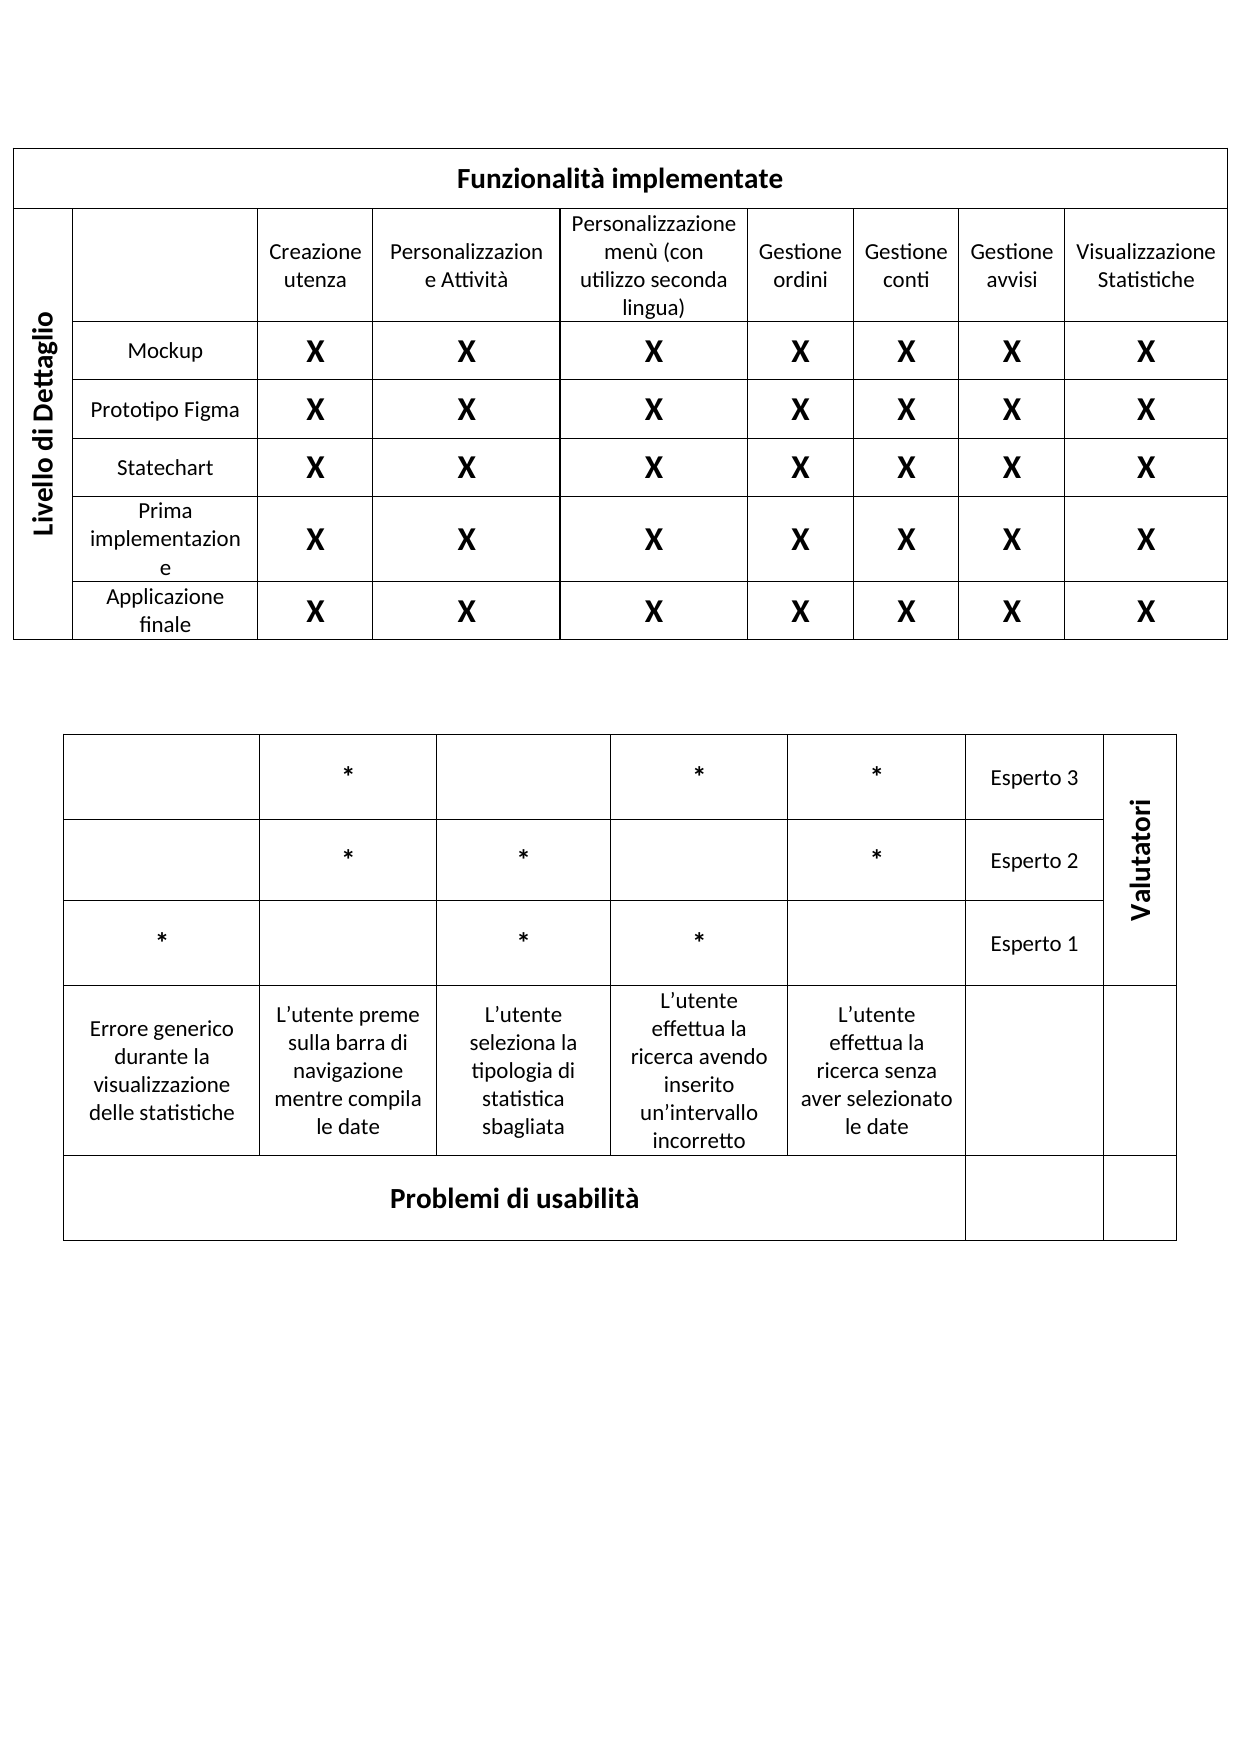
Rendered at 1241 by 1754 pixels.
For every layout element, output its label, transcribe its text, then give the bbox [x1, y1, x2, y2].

table_cell X [561, 582, 747, 639]
table_cell [966, 1156, 1103, 1240]
table_cell [260, 901, 436, 985]
table_cell Errore generico durante la visualizzazione delle statistiche [64, 986, 259, 1154]
table_cell Gestione conti [854, 209, 958, 321]
table_cell Gestione ordini [748, 209, 853, 321]
table_cell X [854, 380, 958, 437]
table_cell X [1065, 322, 1227, 379]
table_cell * [64, 901, 259, 985]
table_cell X [258, 322, 372, 379]
table_cell L’utente effettua la ricerca avendo inserito un’intervallo incorretto [611, 986, 787, 1154]
table_cell X [959, 322, 1064, 379]
table_cell X [258, 497, 372, 581]
table_cell Visualizzazione Statistiche [1065, 209, 1227, 321]
table_cell [966, 986, 1103, 1154]
table_cell Mockup [73, 322, 257, 379]
table_cell Personalizzazione menù (con utilizzo seconda lingua) [561, 209, 747, 321]
table_header Esperto 3 [966, 735, 1103, 819]
table_cell X [854, 497, 958, 581]
table_cell [788, 901, 965, 985]
table_cell X [959, 380, 1064, 437]
table_cell [1104, 986, 1176, 1154]
table_cell Gestione avvisi [959, 209, 1064, 321]
table_cell X [373, 497, 559, 581]
table_cell * [437, 820, 610, 900]
table_cell [1104, 1156, 1176, 1240]
table_header [64, 735, 259, 819]
table_cell X [854, 322, 958, 379]
table_header * [260, 735, 436, 819]
table_cell [611, 820, 787, 900]
table_cell Problemi di usabilità [64, 1156, 965, 1240]
table_cell X [258, 439, 372, 496]
table_header * [788, 735, 965, 819]
table_cell X [373, 380, 559, 437]
table_cell X [373, 582, 559, 639]
table_cell Prima implementazione [73, 497, 257, 581]
table_cell X [748, 380, 853, 437]
table_cell * [260, 820, 436, 900]
table_cell X [959, 582, 1064, 639]
table_cell Statechart [73, 439, 257, 496]
table_cell [64, 820, 259, 900]
table_cell * [611, 901, 787, 985]
table_cell Personalizzazione Attività [373, 209, 559, 321]
table_cell X [1065, 582, 1227, 639]
table_cell X [748, 322, 853, 379]
table_header * [611, 735, 787, 819]
table_cell X [373, 322, 559, 379]
table_cell X [561, 322, 747, 379]
table_cell Applicazione finale [73, 582, 257, 639]
table_cell X [258, 380, 372, 437]
table_cell X [748, 497, 853, 581]
table_cell X [561, 439, 747, 496]
table_cell X [854, 439, 958, 496]
table_cell * [437, 901, 610, 985]
table_cell X [373, 439, 559, 496]
table_cell L’utente effettua la ricerca senza aver selezionato le date [788, 986, 965, 1154]
table_cell Prototipo Figma [73, 380, 257, 437]
table_cell Esperto 2 [966, 820, 1103, 900]
table_cell X [1065, 439, 1227, 496]
table_cell X [1065, 497, 1227, 581]
table_cell X [959, 439, 1064, 496]
table_cell Creazione utenza [258, 209, 372, 321]
table_cell X [854, 582, 958, 639]
table_cell [73, 209, 257, 321]
table_header Funzionalità implementate [14, 149, 1227, 208]
table_cell X [748, 582, 853, 639]
table_cell Esperto 1 [966, 901, 1103, 985]
table_cell Livello di Dettaglio [14, 209, 72, 639]
table_cell X [561, 497, 747, 581]
table_cell X [959, 497, 1064, 581]
table_cell X [258, 582, 372, 639]
table_cell X [748, 439, 853, 496]
table_cell L’utente seleziona la tipologia di statistica sbagliata [437, 986, 610, 1154]
table_cell * [788, 820, 965, 900]
table_header [437, 735, 610, 819]
table_cell X [561, 380, 747, 437]
table_header Valutatori [1104, 735, 1176, 985]
table_cell L’utente preme sulla barra di navigazione mentre compila le date [260, 986, 436, 1154]
table_cell X [1065, 380, 1227, 437]
